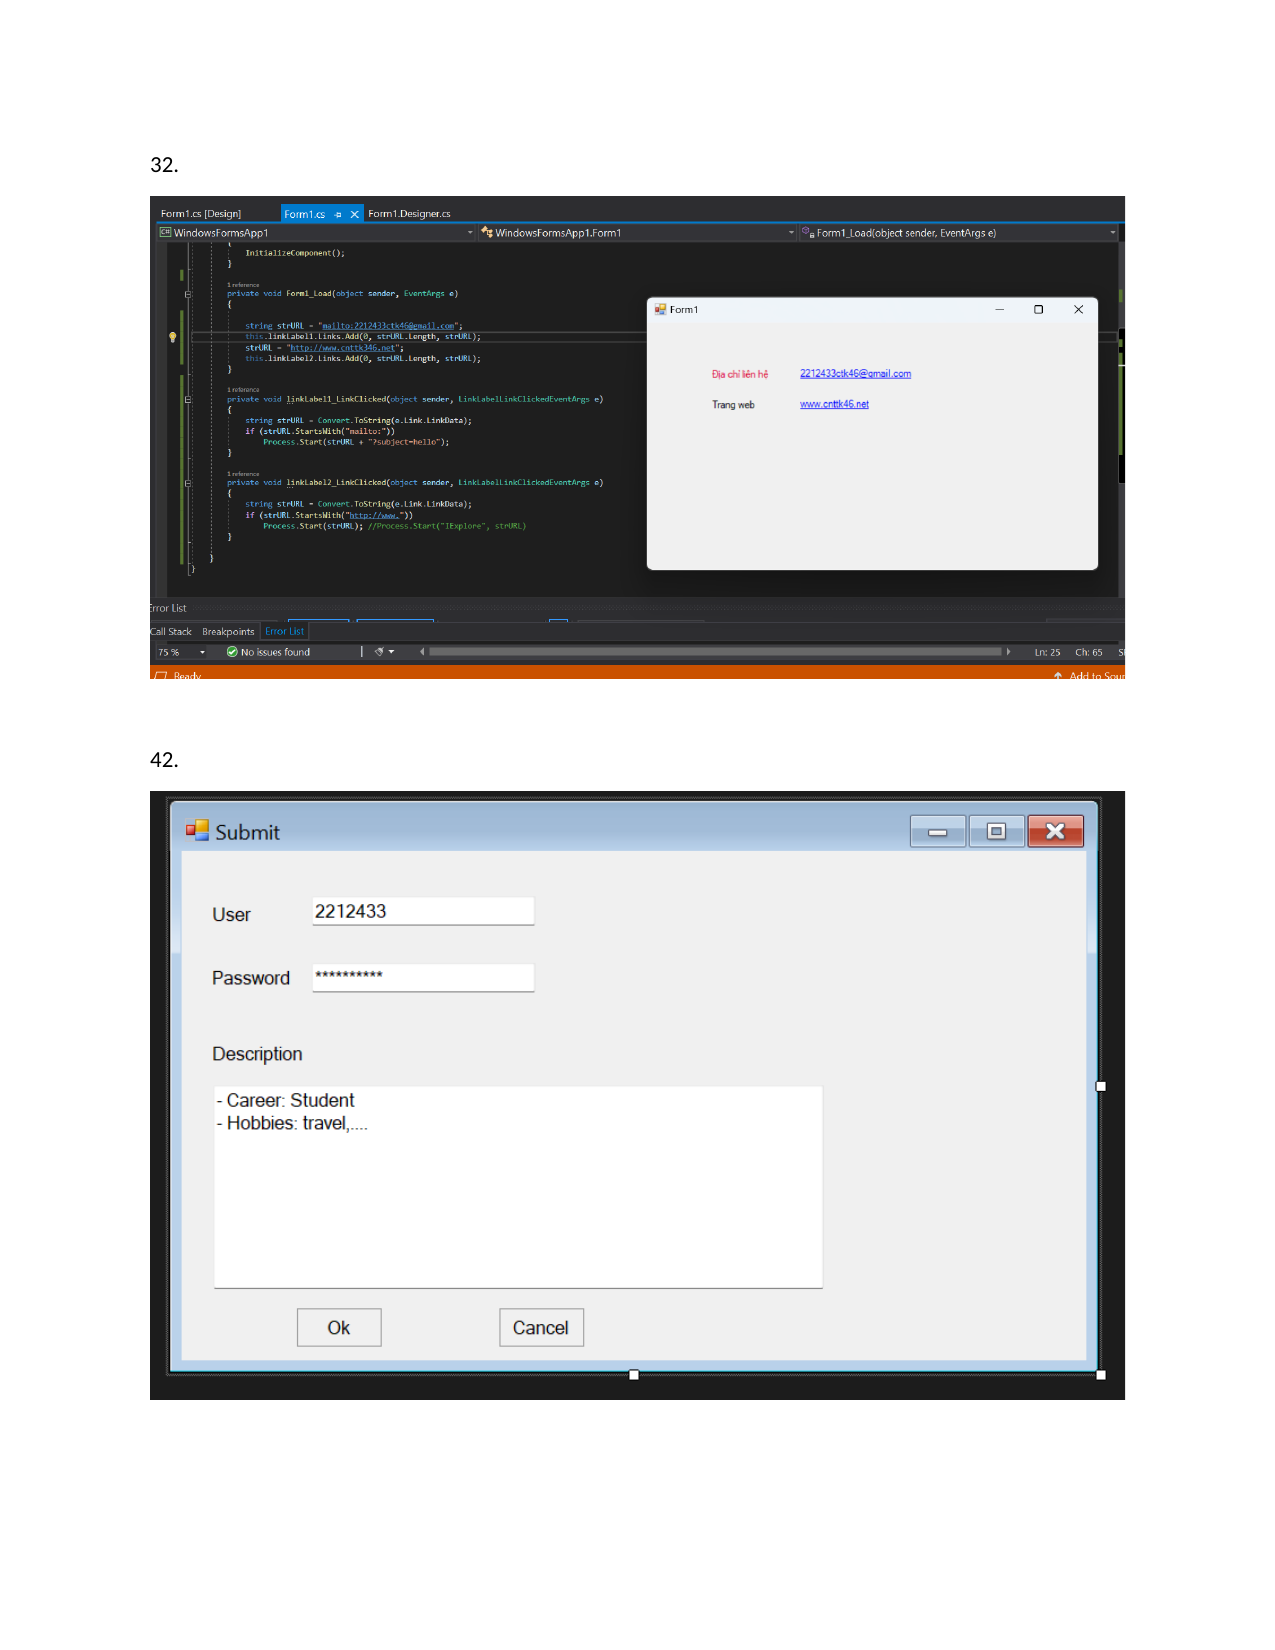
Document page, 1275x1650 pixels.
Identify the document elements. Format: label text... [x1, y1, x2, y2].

picture [150, 196, 1125, 679]
text 42. [150, 745, 1125, 773]
picture [150, 791, 1125, 1400]
text 32. [150, 150, 1125, 178]
